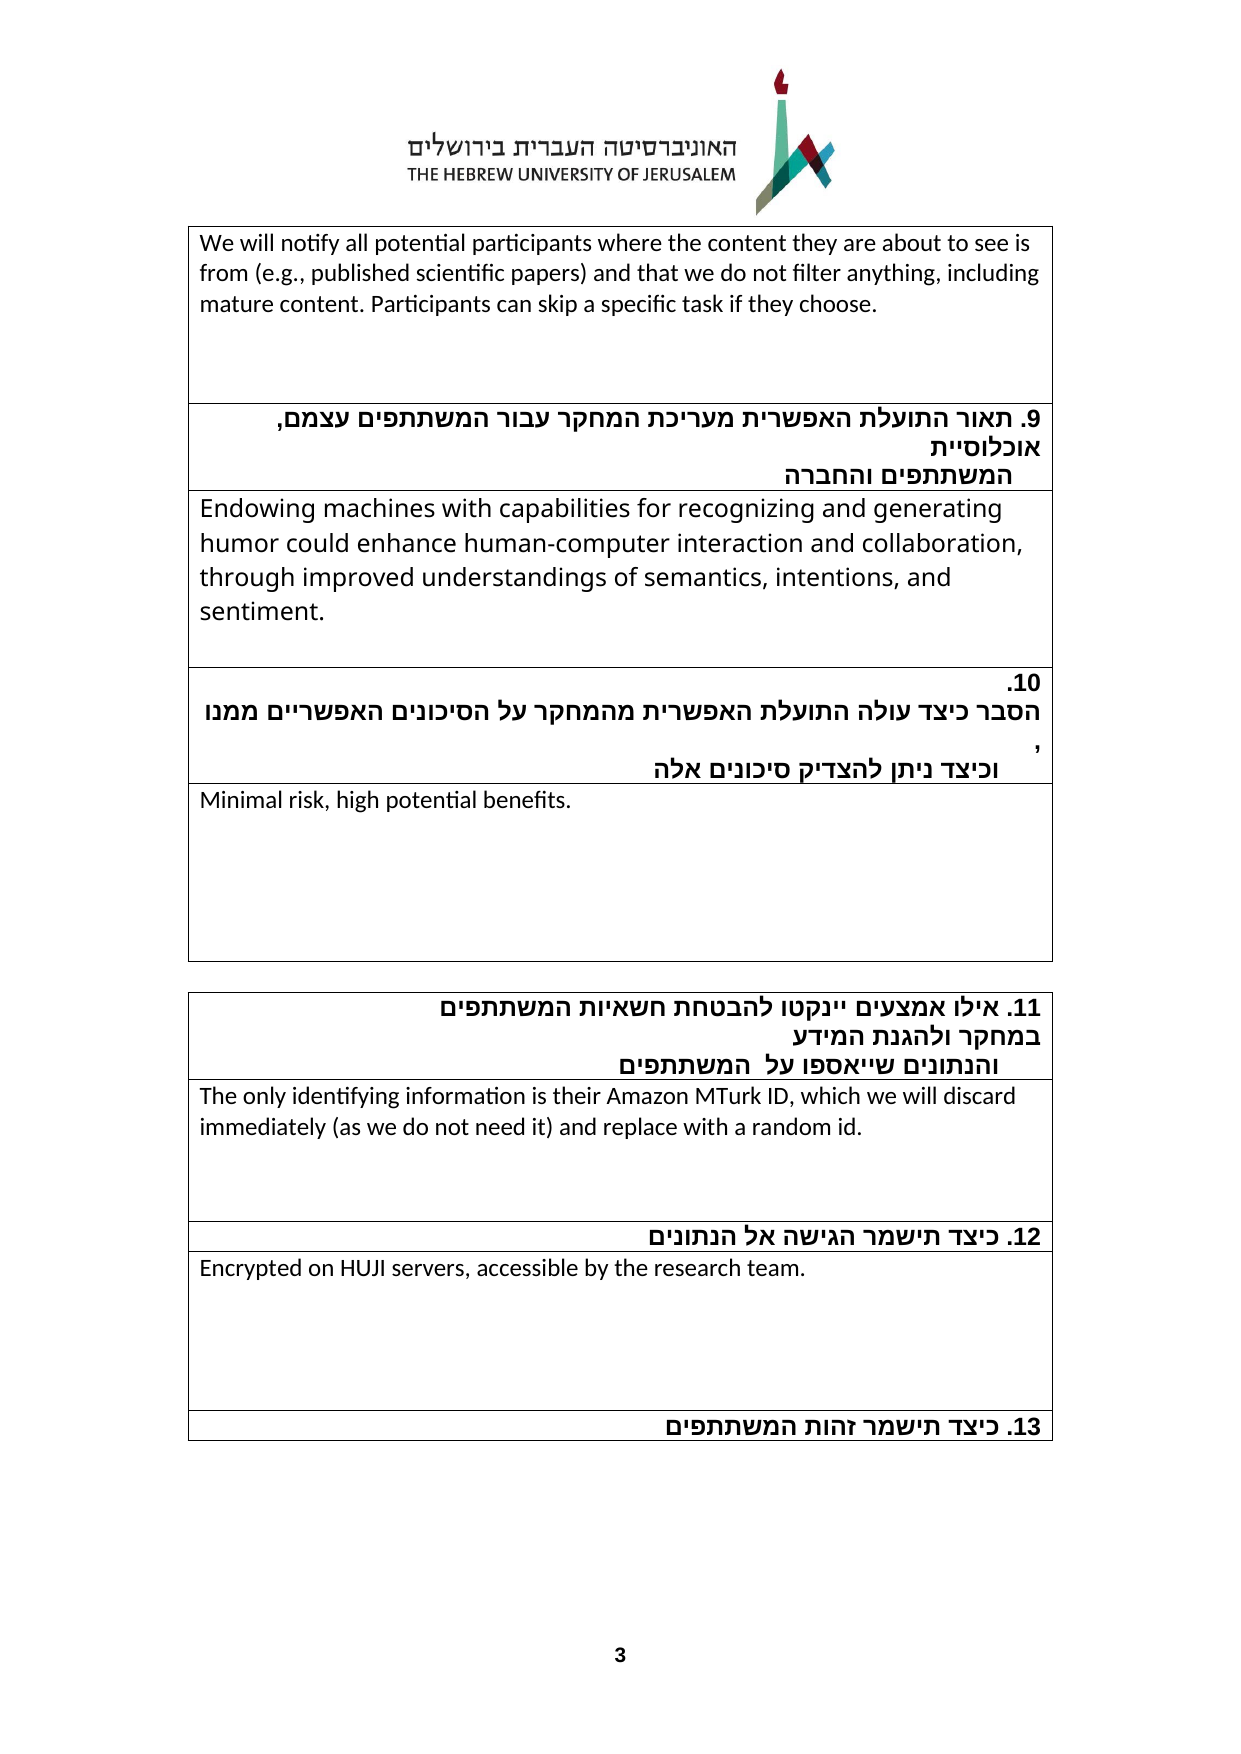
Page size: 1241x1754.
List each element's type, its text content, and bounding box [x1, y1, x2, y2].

table_cell We will notify all potential participants where the content they are about to see is from (e.g., published scientific papers) and that we do not filter anything, including mature content. Participants can skip a specific task if they choose. [189, 227, 1052, 403]
table_cell 9. תאור התועלת האפשרית מעריכת המחקר עבור המשתתפים עצמם, אוכלוסיית המשתתפים והחברה [189, 404, 1052, 490]
table_cell The only identifying information is their Amazon MTurk ID, which we will discard immediately (as we do not need it) and replace with a random id. [189, 1080, 1052, 1221]
picture [379, 65, 861, 226]
table_cell Encrypted on HUJI servers, accessible by the research team. [189, 1252, 1052, 1410]
table_cell Endowing machines with capabilities for recognizing and generating humor could enhance human-computer interaction and collaboration, through improved understandings of semantics, intentions, and sentiment. [189, 491, 1052, 667]
table_cell 10. הסבר כיצד עולה התועלת האפשרית מהמחקר על הסיכונים האפשריים ממנו, וכיצד ניתן להצדיק סיכונים אלה [189, 668, 1052, 783]
table_header 11. אילו אמצעים יינקטו להבטחת חשאיות המשתתפים במחקר ולהגנת המידע והנתונים שייאספו על המשתתפים [189, 993, 1052, 1079]
table_cell Minimal risk, high potential benefits. [189, 784, 1052, 961]
table_cell 13. כיצד תישמר זהות המשתתפים [189, 1411, 1052, 1440]
table_cell 12. כיצד תישמר הגישה אל הנתונים [189, 1222, 1052, 1251]
